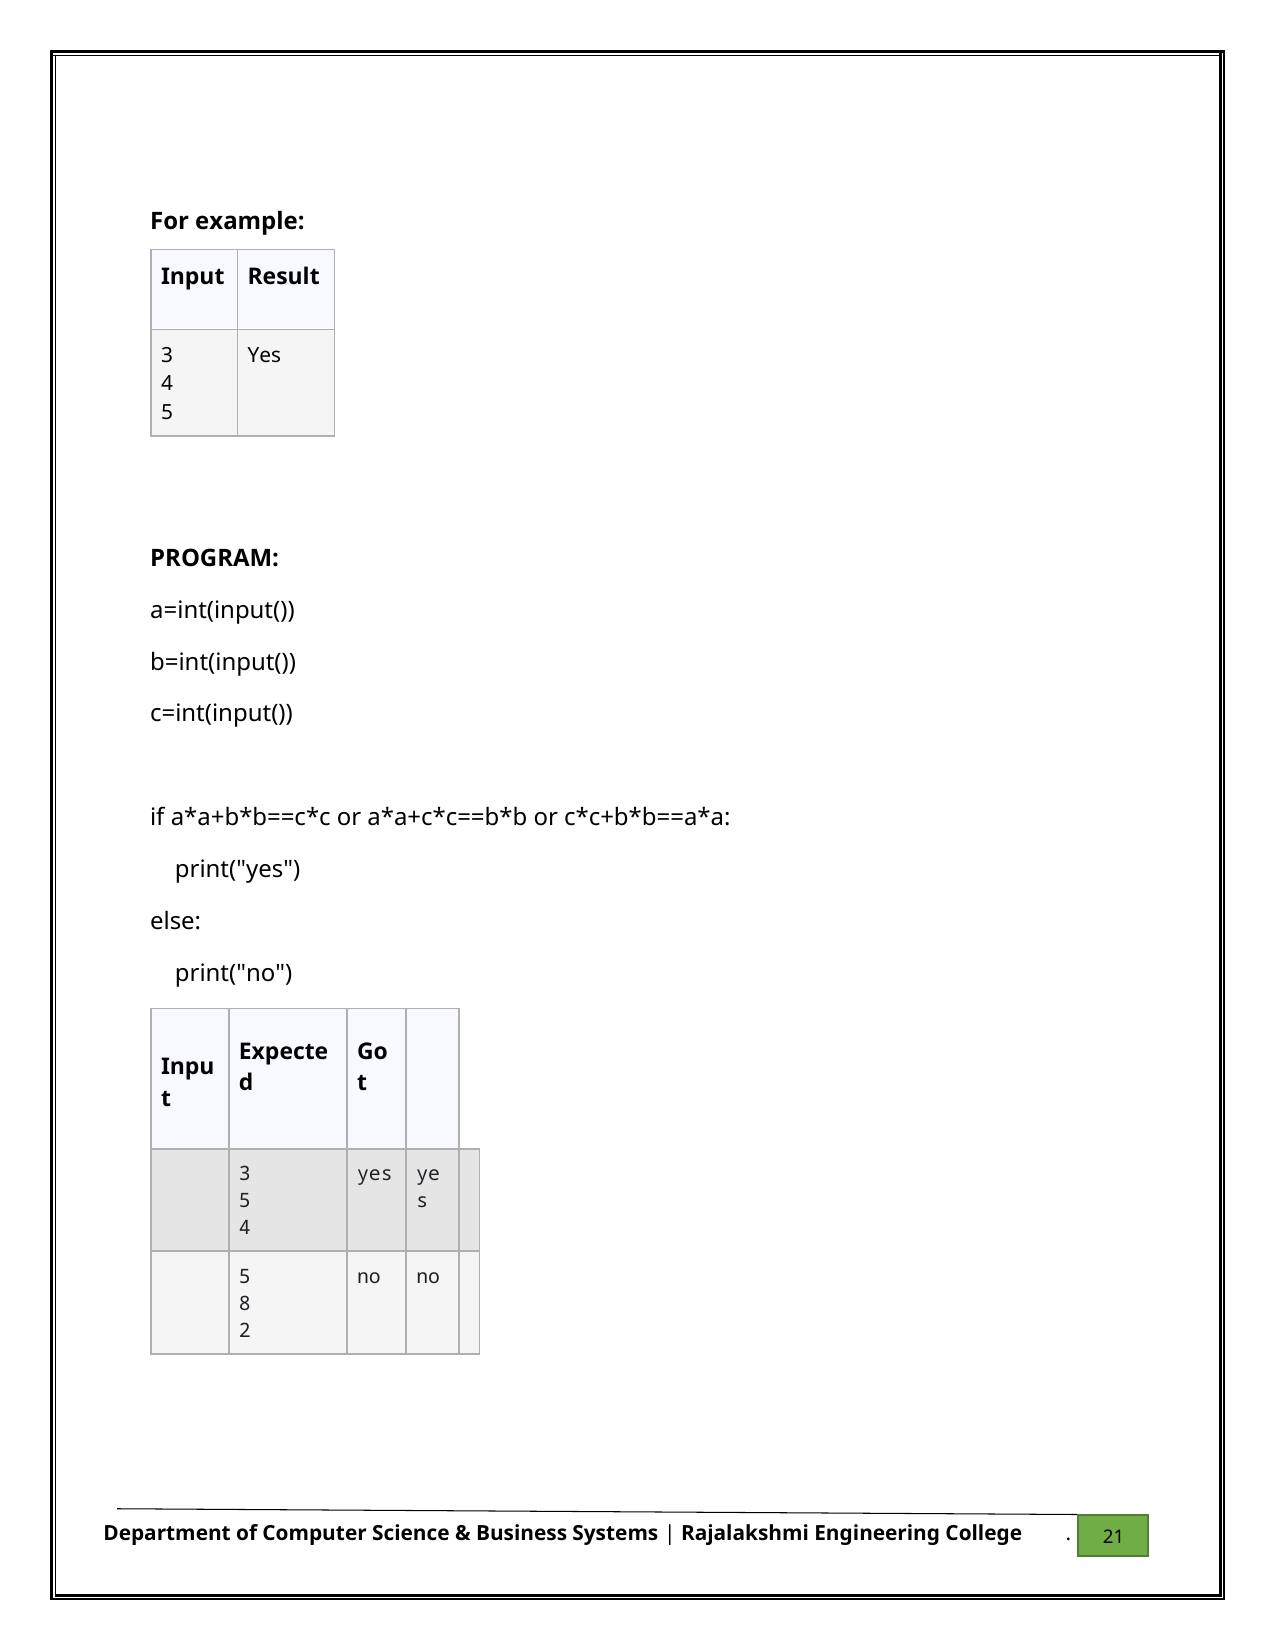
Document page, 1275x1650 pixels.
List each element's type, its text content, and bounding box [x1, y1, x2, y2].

table_header Got [348, 1009, 405, 1148]
text b=int(input()) [150, 644, 1125, 677]
table_cell [460, 1150, 479, 1250]
table_header Expected [230, 1009, 346, 1148]
table_header Result [238, 250, 334, 328]
table_cell 3 4 5 [152, 330, 237, 435]
text print("yes") [150, 852, 1125, 884]
text PROGRAM: [150, 541, 1125, 573]
table_cell yes [348, 1150, 405, 1250]
table_header Input [152, 250, 237, 328]
table_header Input [152, 1009, 228, 1148]
table_cell 5 8 2 [230, 1252, 346, 1353]
table_cell [460, 1252, 479, 1353]
table_cell [152, 1252, 228, 1353]
text if a*a+b*b==c*c or a*a+c*c==b*b or c*c+b*b==a*a: [150, 800, 1125, 833]
text else: [150, 904, 1125, 936]
table_header [407, 1009, 458, 1148]
table_cell no [407, 1252, 458, 1353]
table_cell Yes [238, 330, 334, 435]
text print("no") [150, 956, 1125, 988]
text c=int(input()) [150, 696, 1125, 729]
text For example: [150, 203, 1125, 236]
text a=int(input()) [150, 592, 1125, 625]
table_cell 3 5 4 [230, 1150, 346, 1250]
table_cell [152, 1150, 228, 1250]
table_cell no [348, 1252, 405, 1353]
table_cell yes [407, 1150, 458, 1250]
